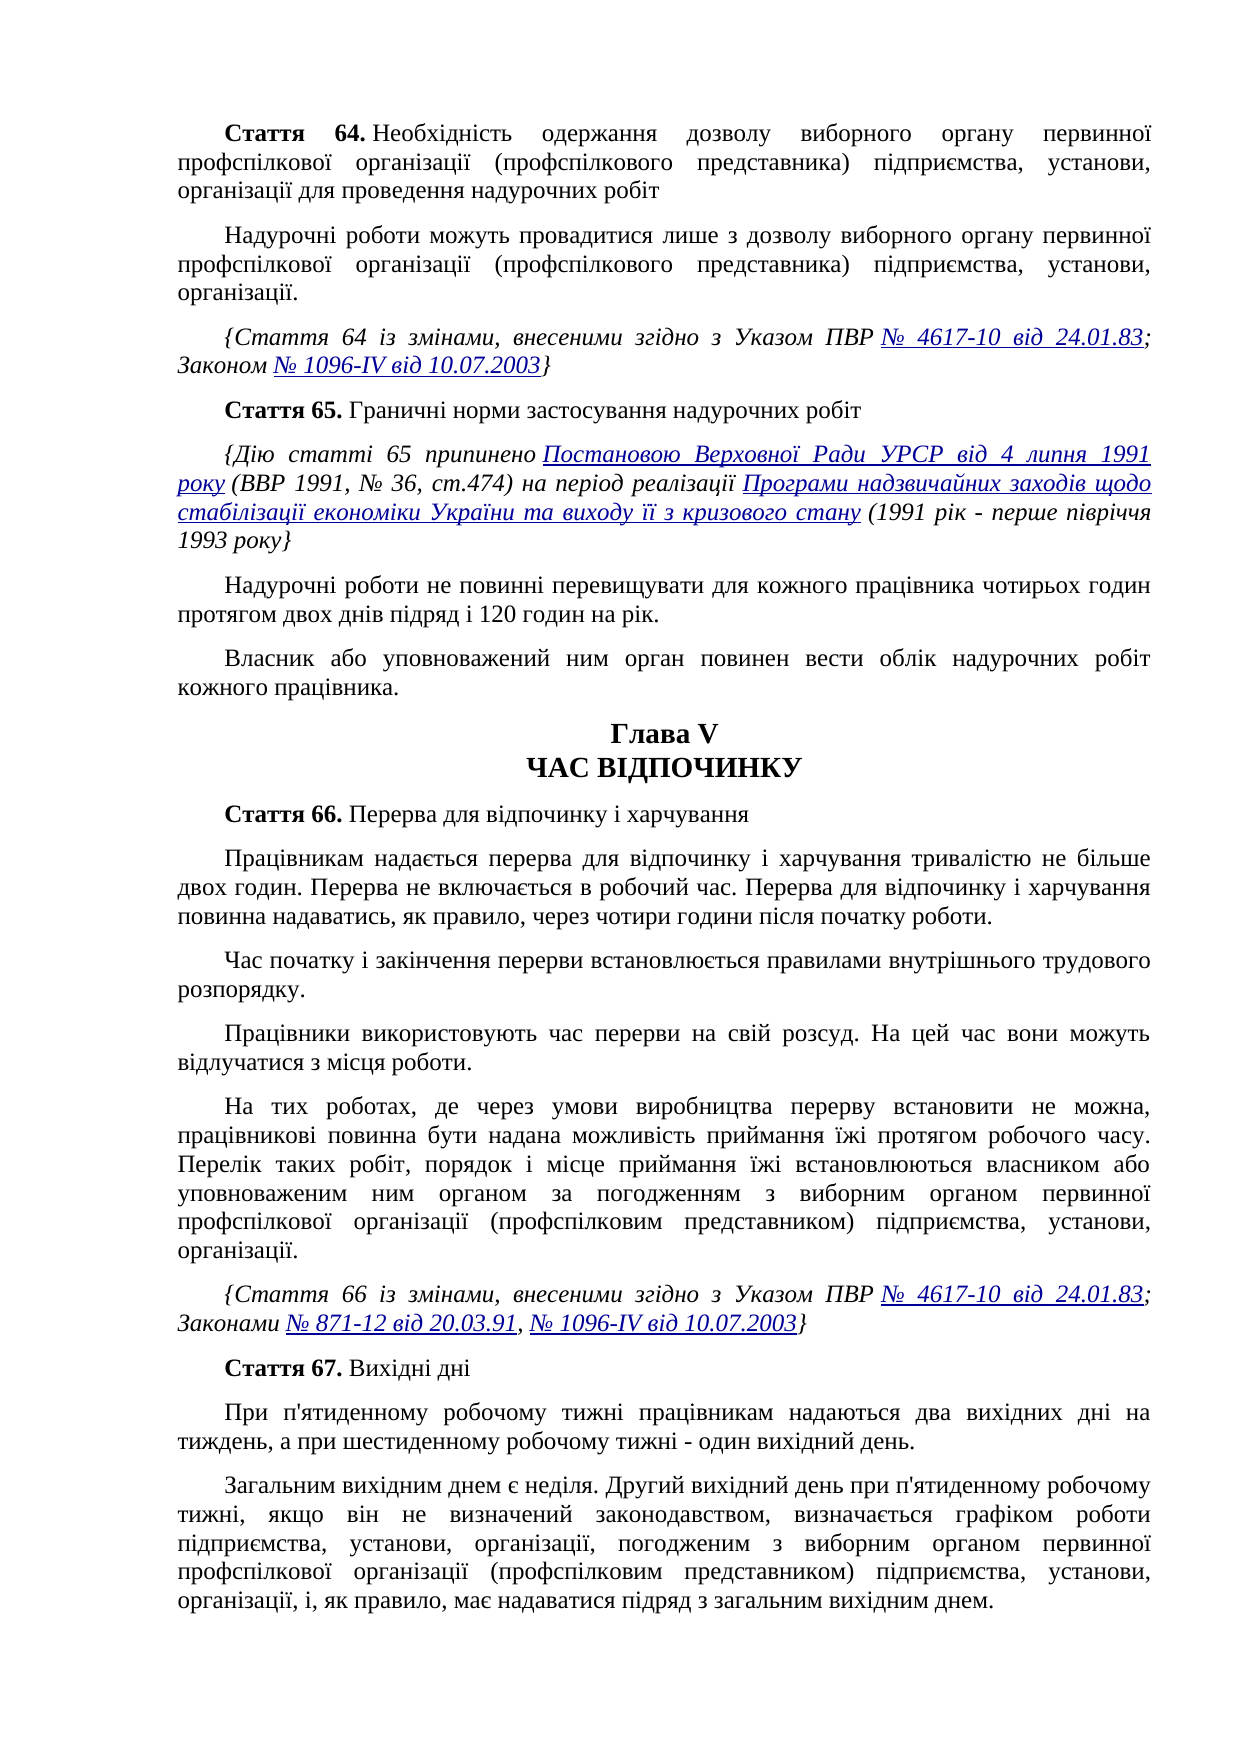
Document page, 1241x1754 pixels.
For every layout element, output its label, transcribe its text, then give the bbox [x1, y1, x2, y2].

text Стаття 67. Вихідні дні [177, 1353, 1152, 1381]
text Надурочні роботи можуть провадитися лише з дозволу виборного органу первинної профспілкової організації (профспілкового представника) підприємства, установи, організації. [177, 220, 1152, 306]
text Власник або уповноважений ним орган повинен вести облік надурочних робіт кожного працівника. [177, 643, 1152, 701]
text Стаття 65. Граничні норми застосування надурочних робіт [177, 395, 1152, 424]
text {Дію статті 65 припинено Постановою Верховної Ради УРСР від 4 липня 1991 року (ВВР 1991, № 36, ст.474) на період реалізації Програми надзвичайних заходів щодо стабілізації економіки України та виходу її з кризового стану (1991 рік - перше півріччя 1993 року} [177, 439, 1152, 554]
text {Стаття 64 із змінами, внесеними згідно з Указом ПВР № 4617-10 від 24.01.83; Законом № 1096-IV від 10.07.2003} [177, 322, 1152, 379]
text При п'ятиденному робочому тижні працівникам надаються два вихідних дні на тиждень, а при шестиденному робочому тижні - один вихідний день. [177, 1397, 1152, 1454]
text Час початку і закінчення перерви встановлюється правилами внутрішнього трудового розпорядку. [177, 945, 1152, 1003]
text Працівники використовують час перерви на свій розсуд. На цей час вони можуть відлучатися з місця роботи. [177, 1018, 1152, 1076]
text Працівникам надається перерва для відпочинку і харчування тривалістю не більше двох годин. Перерва не включається в робочий час. Перерва для відпочинку і харчування повинна надаватись, як правило, через чотири години після початку роботи. [177, 843, 1152, 929]
text Глава V ЧАС ВІДПОЧИНКУ [224, 716, 1105, 783]
text Стаття 66. Перерва для відпочинку і харчування [177, 799, 1152, 828]
text Загальним вихідним днем є неділя. Другий вихідний день при п'ятиденному робочому тижні, якщо він не визначений законодавством, визначається графіком роботи підприємства, установи, організації, погодженим з виборним органом первинної профспілкової організації (профспілковим представником) підприємства, установи, організації, і, як правило, має надаватися підряд з загальним вихідним днем. [177, 1470, 1152, 1614]
text Надурочні роботи не повинні перевищувати для кожного працівника чотирьох годин протягом двох днів підряд і 120 годин на рік. [177, 570, 1152, 627]
text {Стаття 66 із змінами, внесеними згідно з Указом ПВР № 4617-10 від 24.01.83; Законами № 871-12 від 20.03.91, № 1096-IV від 10.07.2003} [177, 1279, 1152, 1337]
text На тих роботах, де через умови виробництва перерву встановити не можна, працівникові повинна бути надана можливість приймання їжі протягом робочого часу. Перелік таких робіт, порядок і місце приймання їжі встановлюються власником або уповноваженим ним органом за погодженням з виборним органом первинної профспілкової організації (профспілковим представником) підприємства, установи, організації. [177, 1091, 1152, 1264]
text Стаття 64. Необхідність одержання дозволу виборного органу первинної профспілкової організації (профспілкового представника) підприємства, установи, організації для проведення надурочних робіт [177, 118, 1152, 204]
